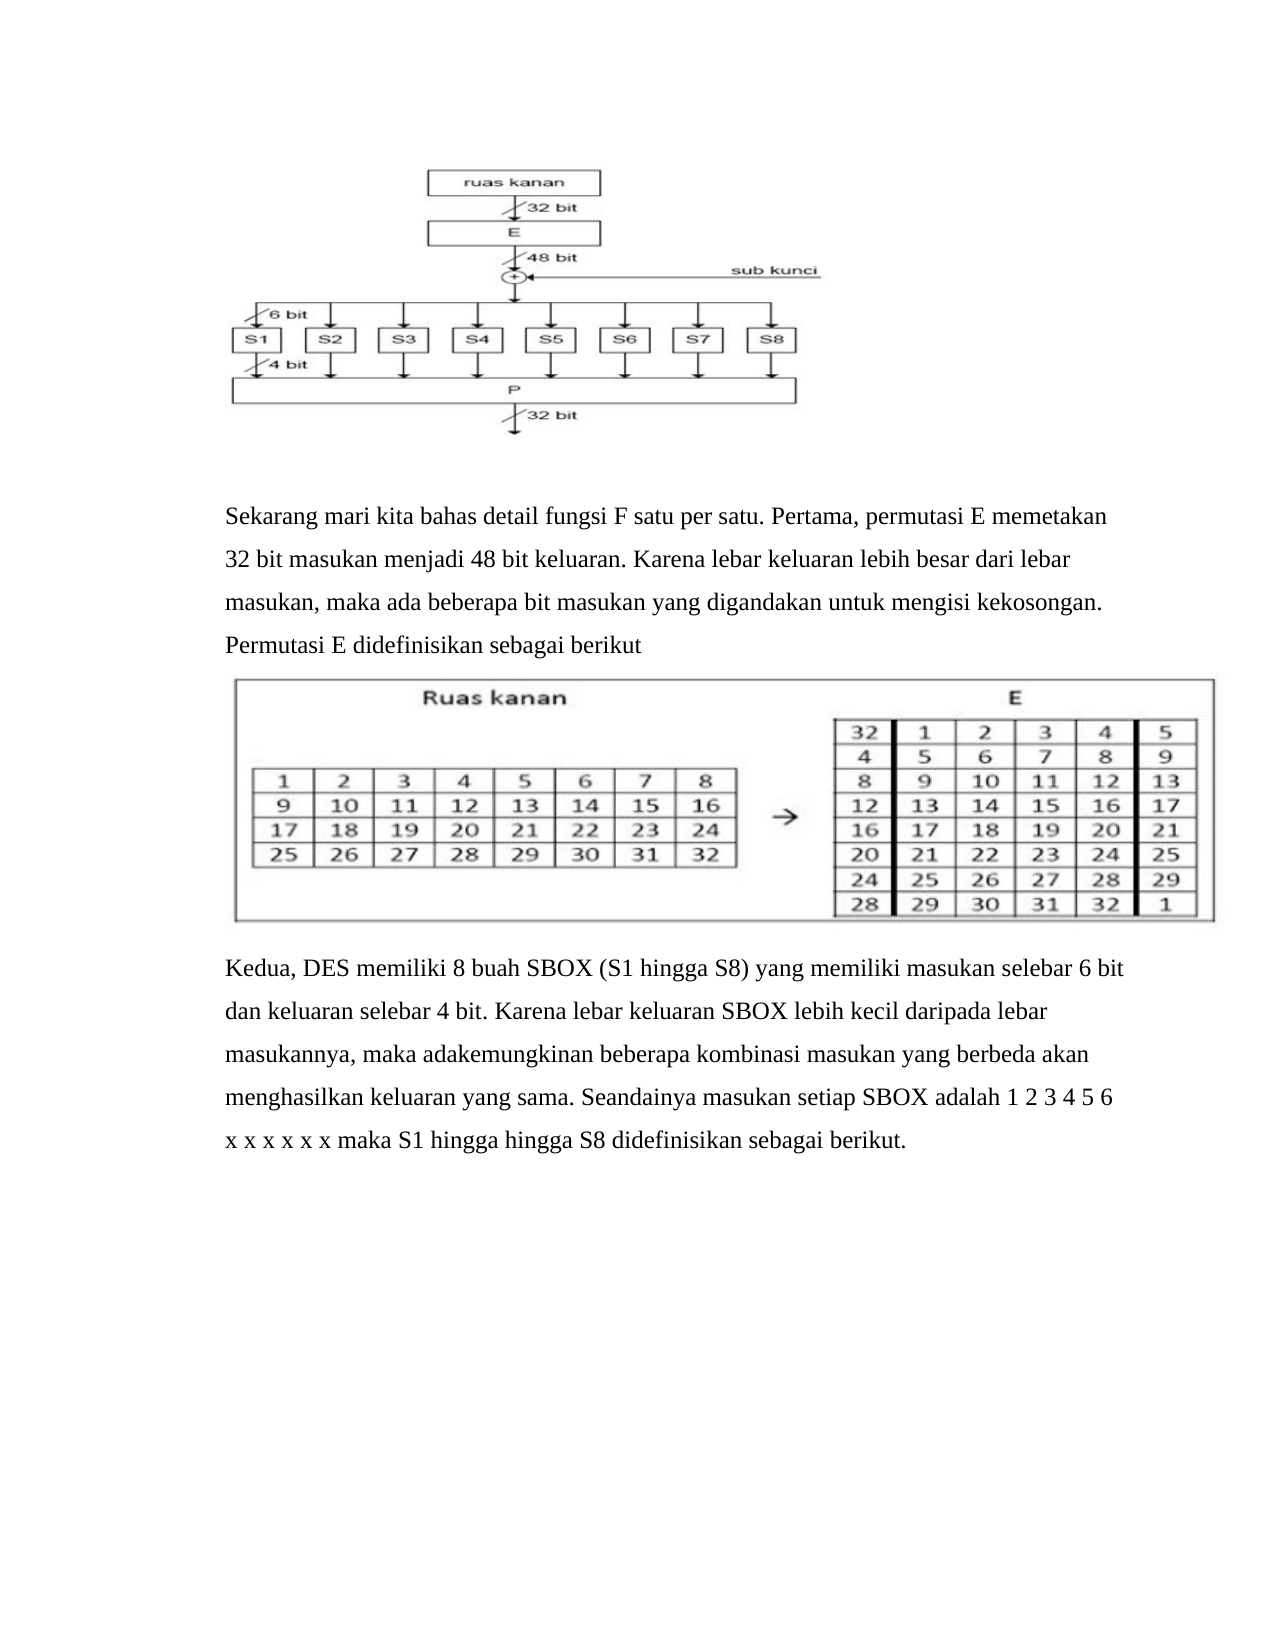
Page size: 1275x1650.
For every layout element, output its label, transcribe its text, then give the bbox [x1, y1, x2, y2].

picture [225, 673, 1225, 939]
list Kedua, DES memiliki 8 buah SBOX (S1 hingga S8) yang memiliki masukan selebar 6 bit dan keluaran selebar 4 bit. Karena lebar keluaran SBOX lebih kecil daripada lebar masukannya, maka adakemungkinan beberapa kombinasi masukan yang berbeda akan menghasilkan keluaran yang sama. Seandainya masukan setiap SBOX adalah 1 2 3 4 5 6 x x x x x x maka S1 hingga hingga S8 didefinisikan sebagai berikut. [225, 953, 1125, 1154]
picture [225, 150, 828, 444]
list Sekarang mari kita bahas detail fungsi F satu per satu. Pertama, permutasi E memetakan 32 bit masukan menjadi 48 bit keluaran. Karena lebar keluaran lebih besar dari lebar masukan, maka ada beberapa bit masukan yang digandakan untuk mengisi kekosongan. Permutasi E didefinisikan sebagai berikut [225, 501, 1125, 659]
